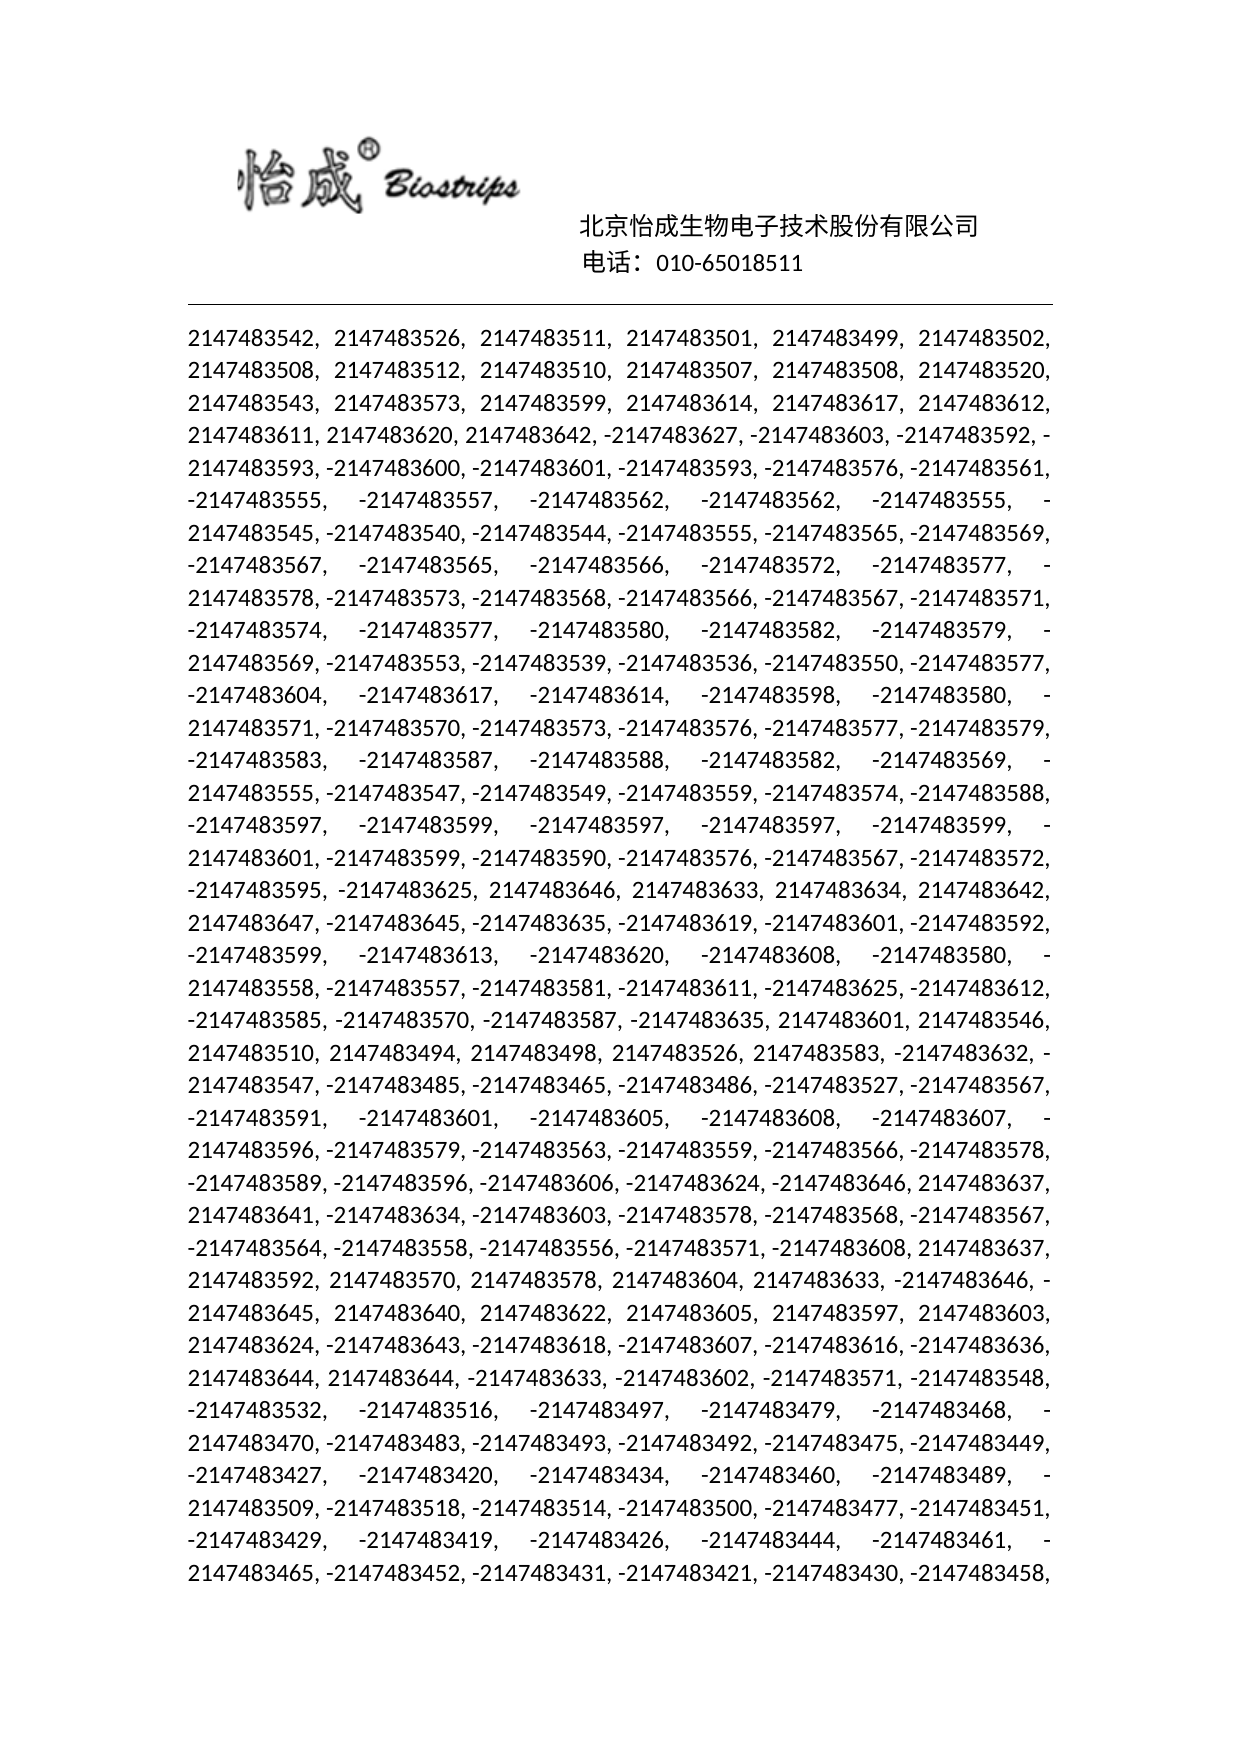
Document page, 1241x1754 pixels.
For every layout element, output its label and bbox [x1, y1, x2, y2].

picture [237, 119, 580, 236]
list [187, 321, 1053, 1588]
